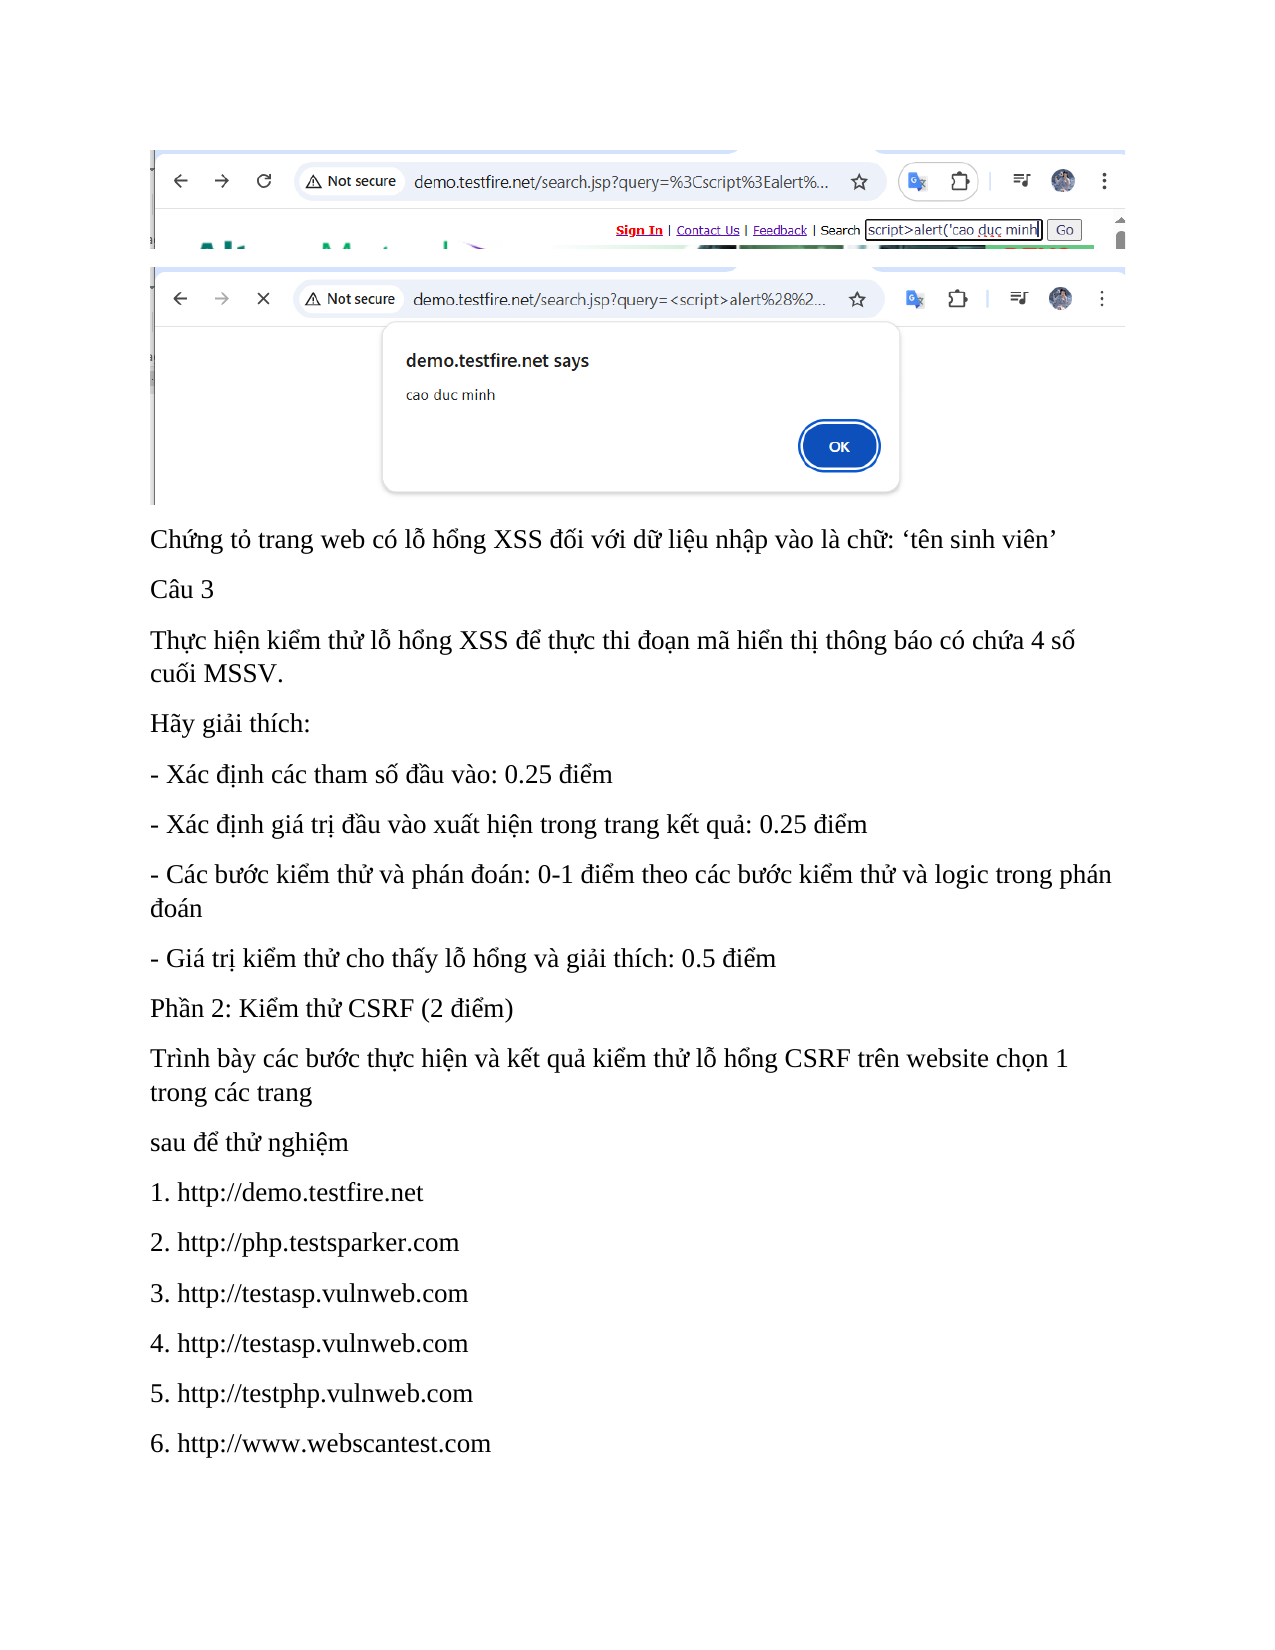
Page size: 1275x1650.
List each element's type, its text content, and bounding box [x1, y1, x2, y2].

text 5. http://testphp.vulnweb.com [150, 1377, 1125, 1408]
text Hãy giải thích: [150, 707, 1125, 739]
text Thực hiện kiểm thử lỗ hổng XSS để thực thi đoạn mã hiển thị thông báo có chứa 4 số cuối MSSV. [150, 624, 1125, 688]
text 2. http://php.testsparker.com [150, 1226, 1125, 1258]
text Phần 2: Kiểm thử CSRF (2 điểm) [150, 992, 1125, 1023]
picture [150, 150, 1125, 249]
text Chứng tỏ trang web có lỗ hổng XSS đối với dữ liệu nhập vào là chữ: ‘tên sinh viên’ [150, 523, 1125, 554]
text - Các bước kiểm thử và phán đoán: 0-1 điểm theo các bước kiểm thử và logic trong phán đoán [150, 858, 1125, 923]
text 1. http://demo.testfire.net [150, 1176, 1125, 1207]
text 6. http://www.webscantest.com [150, 1427, 1125, 1458]
text Câu 3 [150, 573, 1125, 605]
text - Xác định các tham số đầu vào: 0.25 điểm [150, 758, 1125, 789]
text 4. http://testasp.vulnweb.com [150, 1327, 1125, 1358]
picture [150, 267, 1125, 505]
text sau để thử nghiệm [150, 1126, 1125, 1157]
text Trình bày các bước thực hiện và kết quả kiểm thử lỗ hổng CSRF trên website chọn 1 trong các trang [150, 1042, 1125, 1107]
text 3. http://testasp.vulnweb.com [150, 1277, 1125, 1308]
text - Xác định giá trị đầu vào xuất hiện trong trang kết quả: 0.25 điểm [150, 808, 1125, 839]
text - Giá trị kiểm thử cho thấy lỗ hổng và giải thích: 0.5 điểm [150, 942, 1125, 973]
